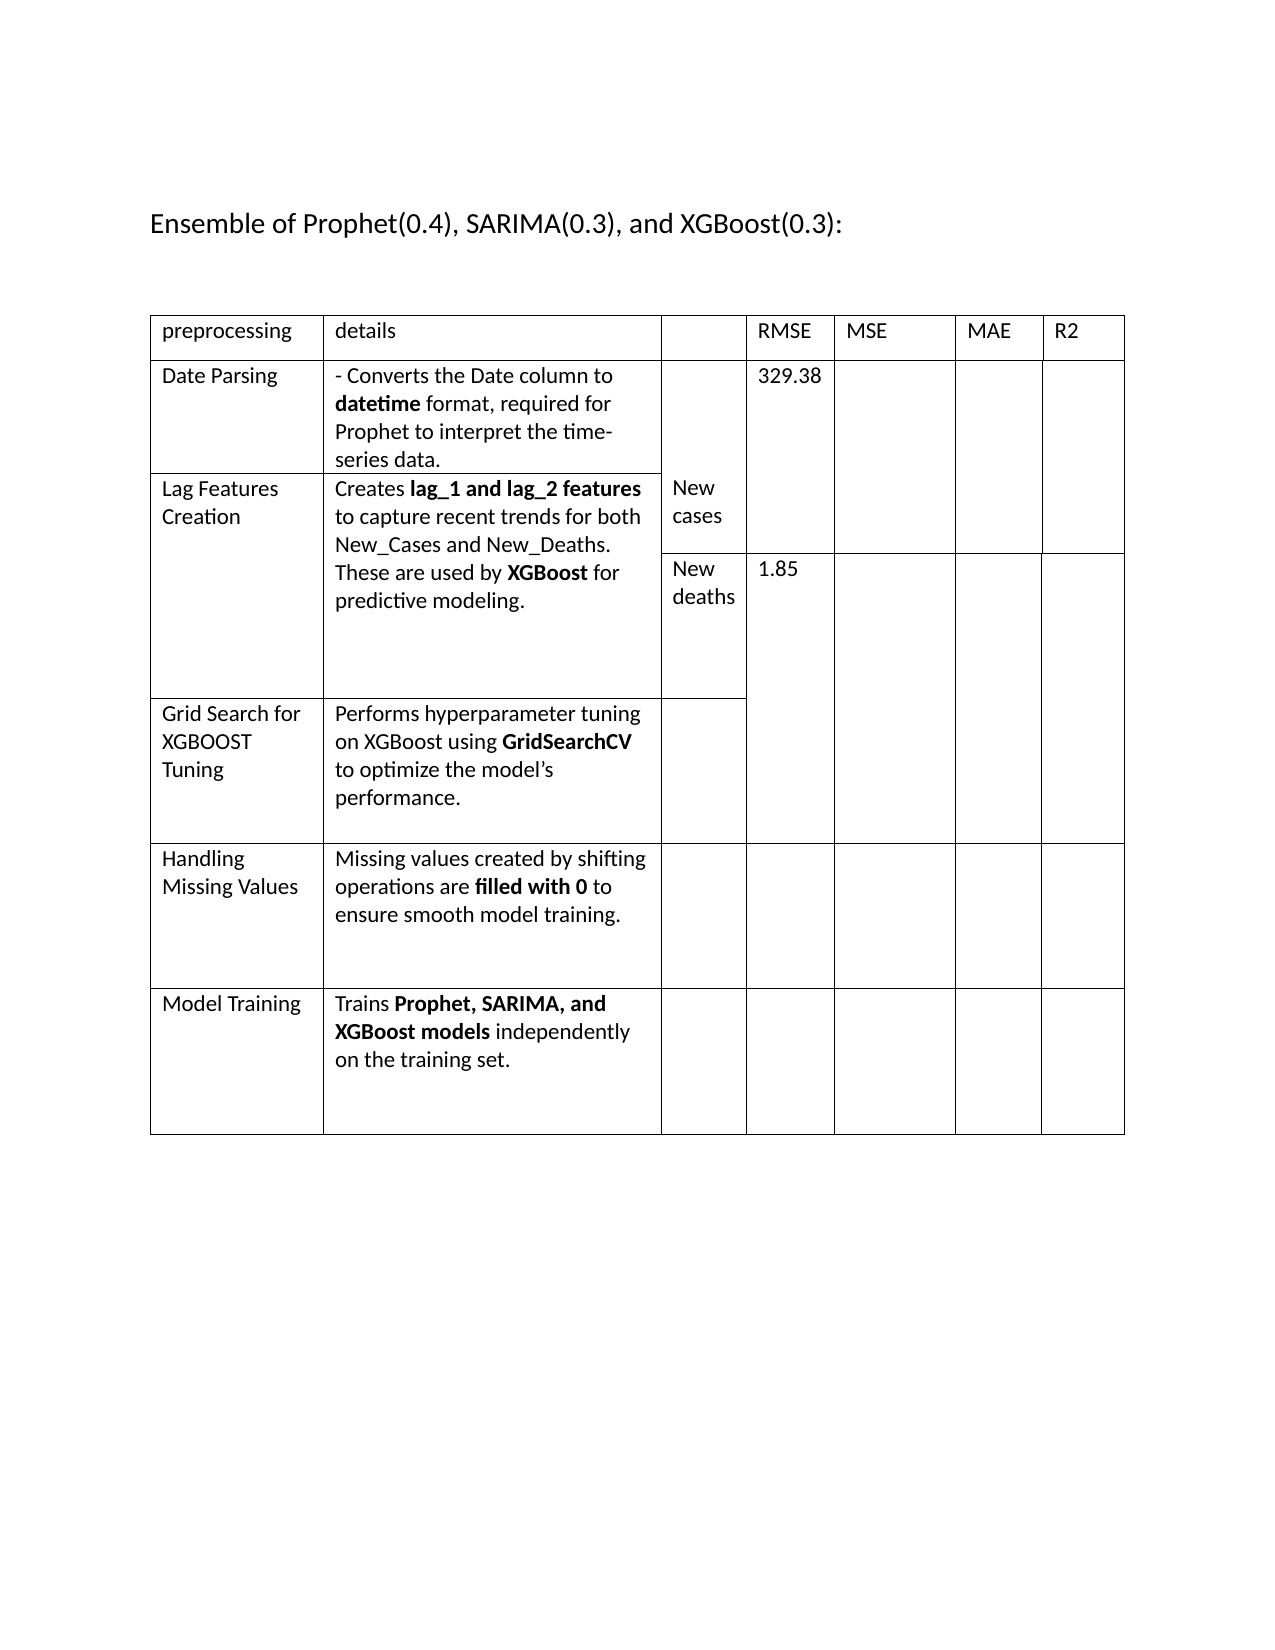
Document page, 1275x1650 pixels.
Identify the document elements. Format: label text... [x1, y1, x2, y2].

table_cell Lag Features Creation [151, 474, 323, 698]
table_cell [835, 844, 955, 988]
table_cell 329.38 [747, 361, 834, 553]
table_header R2 [1044, 316, 1124, 360]
table_cell Grid Search for XGBOOST Tuning [151, 699, 323, 843]
table_header details [324, 316, 661, 360]
table_cell [835, 361, 955, 553]
table_cell New cases [662, 361, 746, 553]
table_header [662, 316, 746, 360]
table_cell [1042, 989, 1124, 1133]
table_cell [956, 989, 1041, 1133]
table_cell [956, 361, 1042, 553]
table_cell [1042, 554, 1124, 843]
table_cell Model Training [151, 989, 323, 1133]
table_cell [662, 989, 746, 1133]
table_cell New deaths [662, 554, 746, 698]
table_cell 1.85 [747, 554, 834, 843]
table_cell Date Parsing [151, 361, 323, 473]
table_cell Trains Prophet, SARIMA, and XGBoost models independently on the training set. [324, 989, 661, 1133]
table_header RMSE [747, 316, 834, 360]
table_cell [1043, 361, 1124, 553]
table_cell [1042, 844, 1124, 988]
table_cell [747, 989, 834, 1133]
table_cell [835, 989, 955, 1133]
text Ensemble of Prophet(0.4), SARIMA(0.3), and XGBoost(0.3): [150, 205, 1125, 241]
table_cell Creates lag_1 and lag_2 features to capture recent trends for both New_Cases and New_Deaths. These are used by XGBoost for predictive modeling. [324, 474, 661, 698]
table_cell [662, 844, 746, 988]
table_cell [835, 554, 955, 843]
table_header preprocessing [151, 316, 323, 360]
table_header MAE [956, 316, 1043, 360]
table_cell [662, 699, 746, 843]
table_cell [956, 554, 1041, 843]
table_cell Handling Missing Values [151, 844, 323, 988]
table_cell Missing values created by shifting operations are filled with 0 to ensure smooth model training. [324, 844, 661, 988]
table_cell Performs hyperparameter tuning on XGBoost using GridSearchCV to optimize the model’s performance. [324, 699, 661, 843]
table_cell - Converts the Date column to datetime format, required for Prophet to interpret the time-series data. [324, 361, 661, 473]
table_header MSE [835, 316, 955, 360]
table_cell [956, 844, 1041, 988]
table_cell [747, 844, 834, 988]
